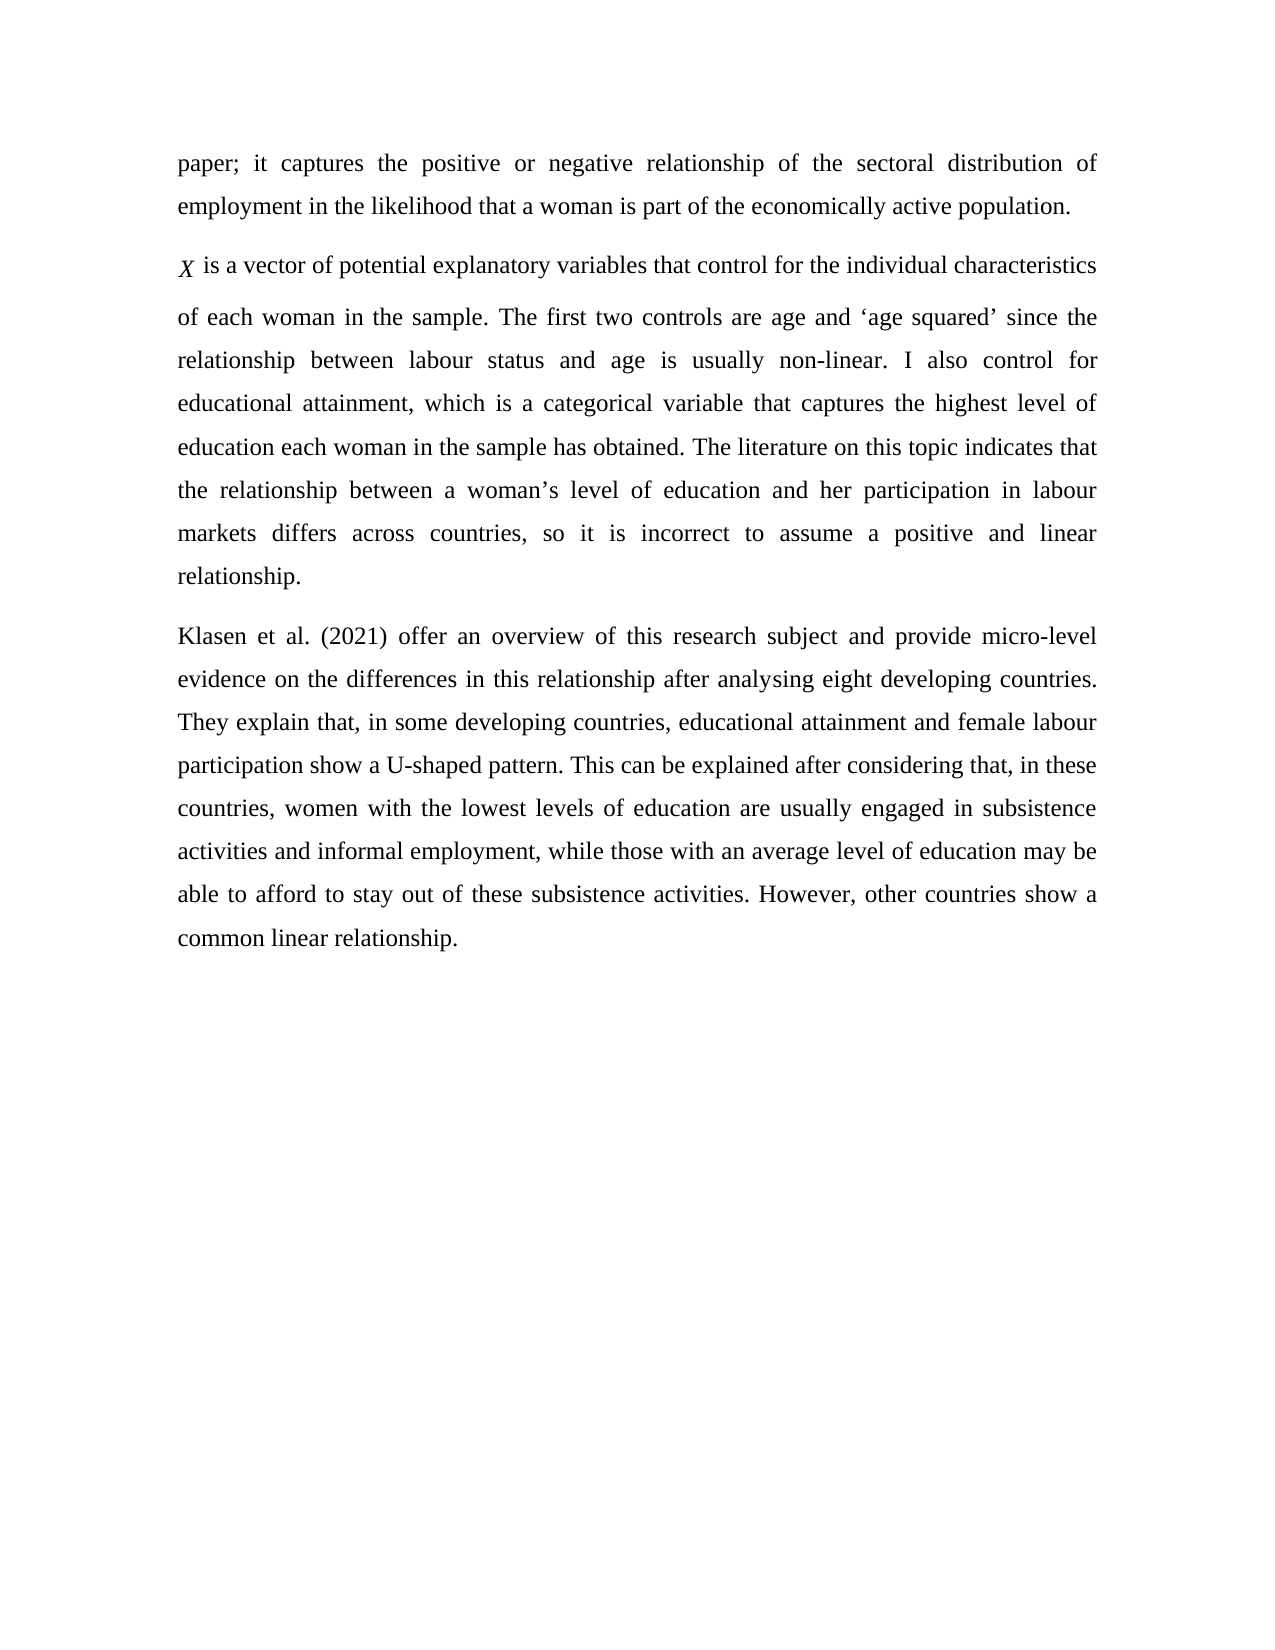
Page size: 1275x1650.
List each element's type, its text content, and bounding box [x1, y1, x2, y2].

text is a vector of potential explanatory variables that control for the individual characteristics of each woman in the sample. The first two controls are age and ‘age squared’ since the relationship between labour status and age is usually non-linear. I also control for educational attainment, which is a categorical variable that captures the highest level of education each woman in the sample has obtained. The literature on this topic indicates that the relationship between a woman’s level of education and her participation in labour markets differs across countries, so it is incorrect to assume a positive and linear relationship. [177, 251, 1098, 590]
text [177, 148, 1098, 219]
text Klasen et al. (2021) offer an overview of this research subject and provide micro-level evidence on the differences in this relationship after analysing eight developing countries. They explain that, in some developing countries, educational attainment and female labour participation show a U-shaped pattern. This can be explained after considering that, in these countries, women with the lowest levels of education are usually engaged in subsistence activities and informal employment, while those with an average level of education may be able to afford to stay out of these subsistence activities. However, other countries show a common linear relationship. [177, 621, 1098, 951]
